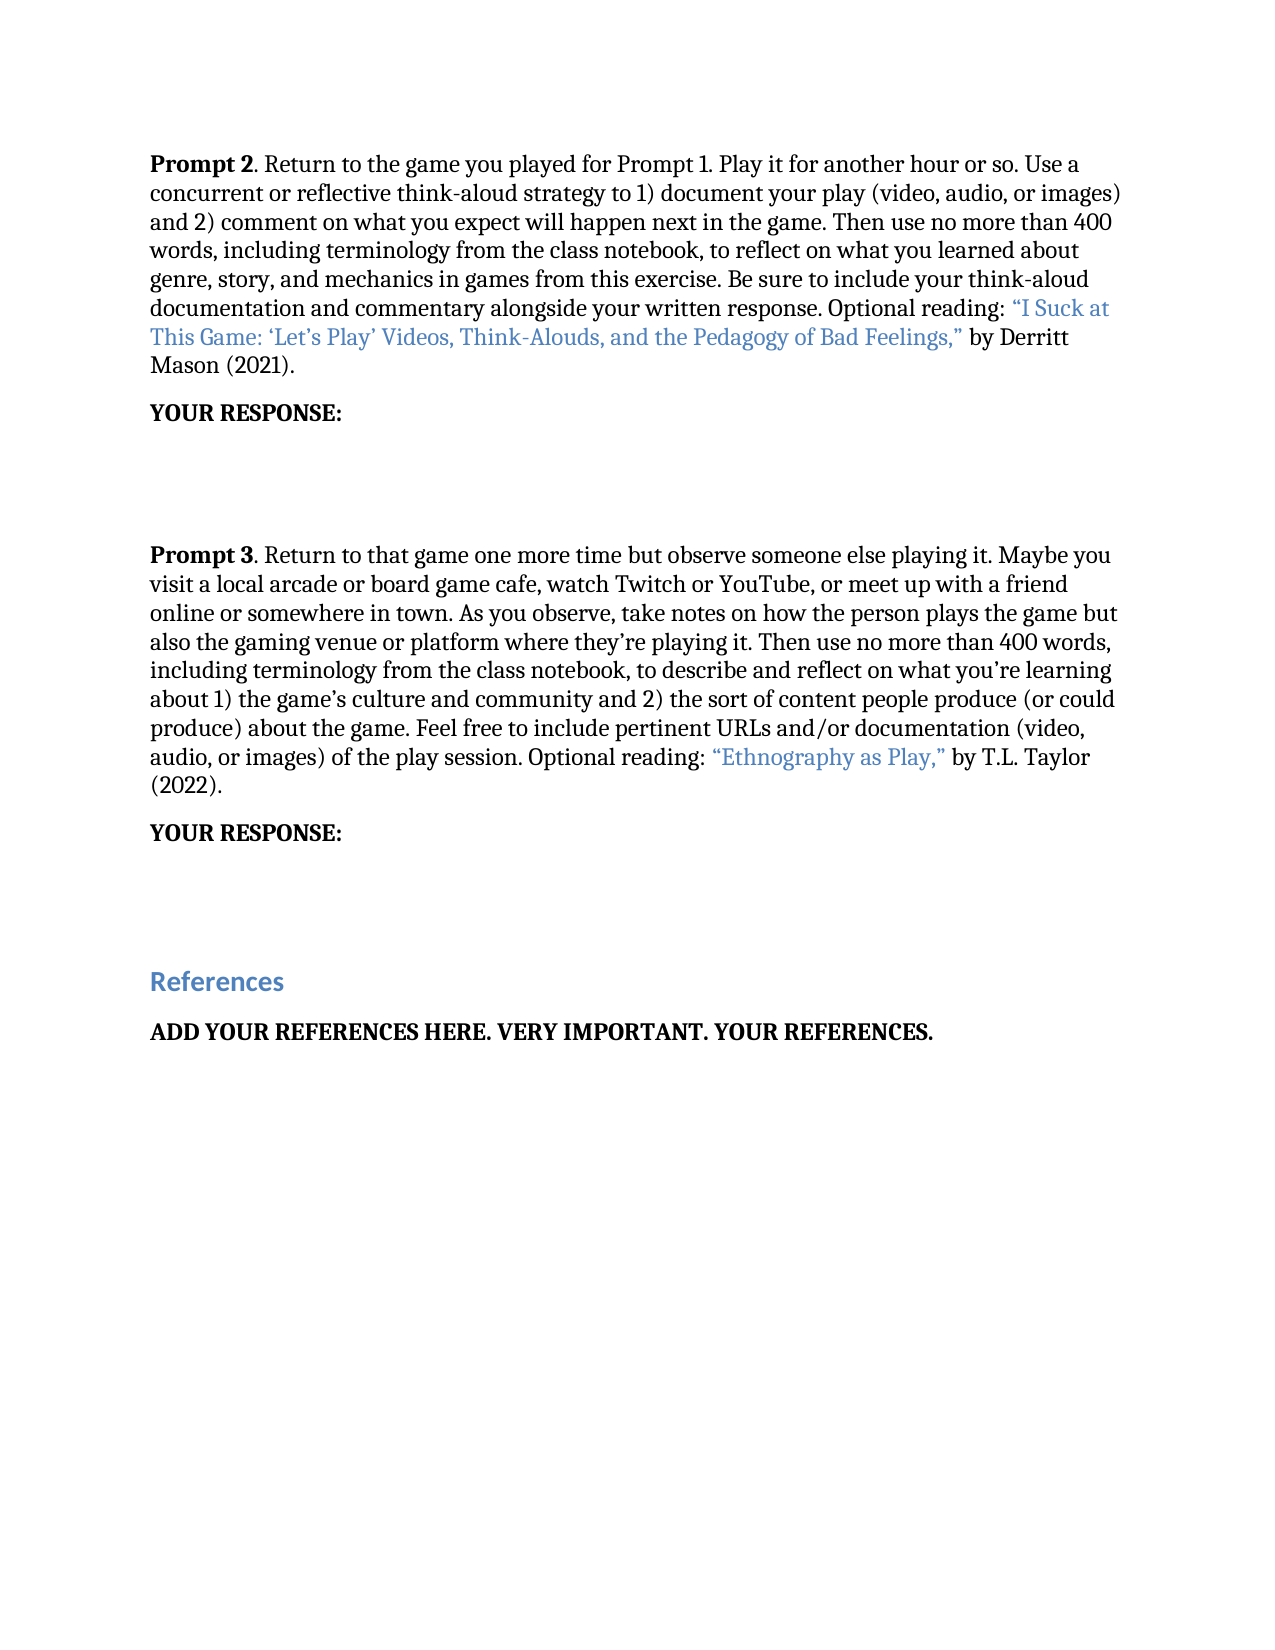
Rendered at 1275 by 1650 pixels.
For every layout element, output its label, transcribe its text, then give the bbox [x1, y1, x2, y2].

text ADD YOUR REFERENCES HERE. VERY IMPORTANT. YOUR REFERENCES. [150, 1018, 1125, 1046]
subtitle References [150, 963, 1125, 999]
text Prompt 2. Return to the game you played for Prompt 1. Play it for another hour or so. Use a concurrent or reflective think-aloud strategy to 1) document your play (video, audio, or images) and 2) comment on what you expect will happen next in the game. Then use no more than 400 words, including terminology from the class notebook, to reflect on what you learned about genre, story, and mechanics in games from this exercise. Be sure to include your think-aloud documentation and commentary alongside your written response. Optional reading: “I Suck at This Game: ‘Let’s Play’ Videos, Think-Alouds, and the Pedagogy of Bad Feelings,” by Derritt Mason (2021). [150, 150, 1125, 380]
text YOUR RESPONSE: [150, 399, 1125, 427]
text YOUR RESPONSE: [150, 819, 1125, 847]
text Prompt 3. Return to that game one more time but observe someone else playing it. Maybe you visit a local arcade or board game cafe, watch Twitch or YouTube, or meet up with a friend online or somewhere in town. As you observe, take notes on how the person plays the game but also the gaming venue or platform where they’re playing it. Then use no more than 400 words, including terminology from the class notebook, to describe and reflect on what you’re learning about 1) the game’s culture and community and 2) the sort of content people produce (or could produce) about the game. Feel free to include pertinent URLs and/or documentation (video, audio, or images) of the play session. Optional reading: “Ethnography as Play,” by T.L. Taylor (2022). [150, 541, 1125, 800]
